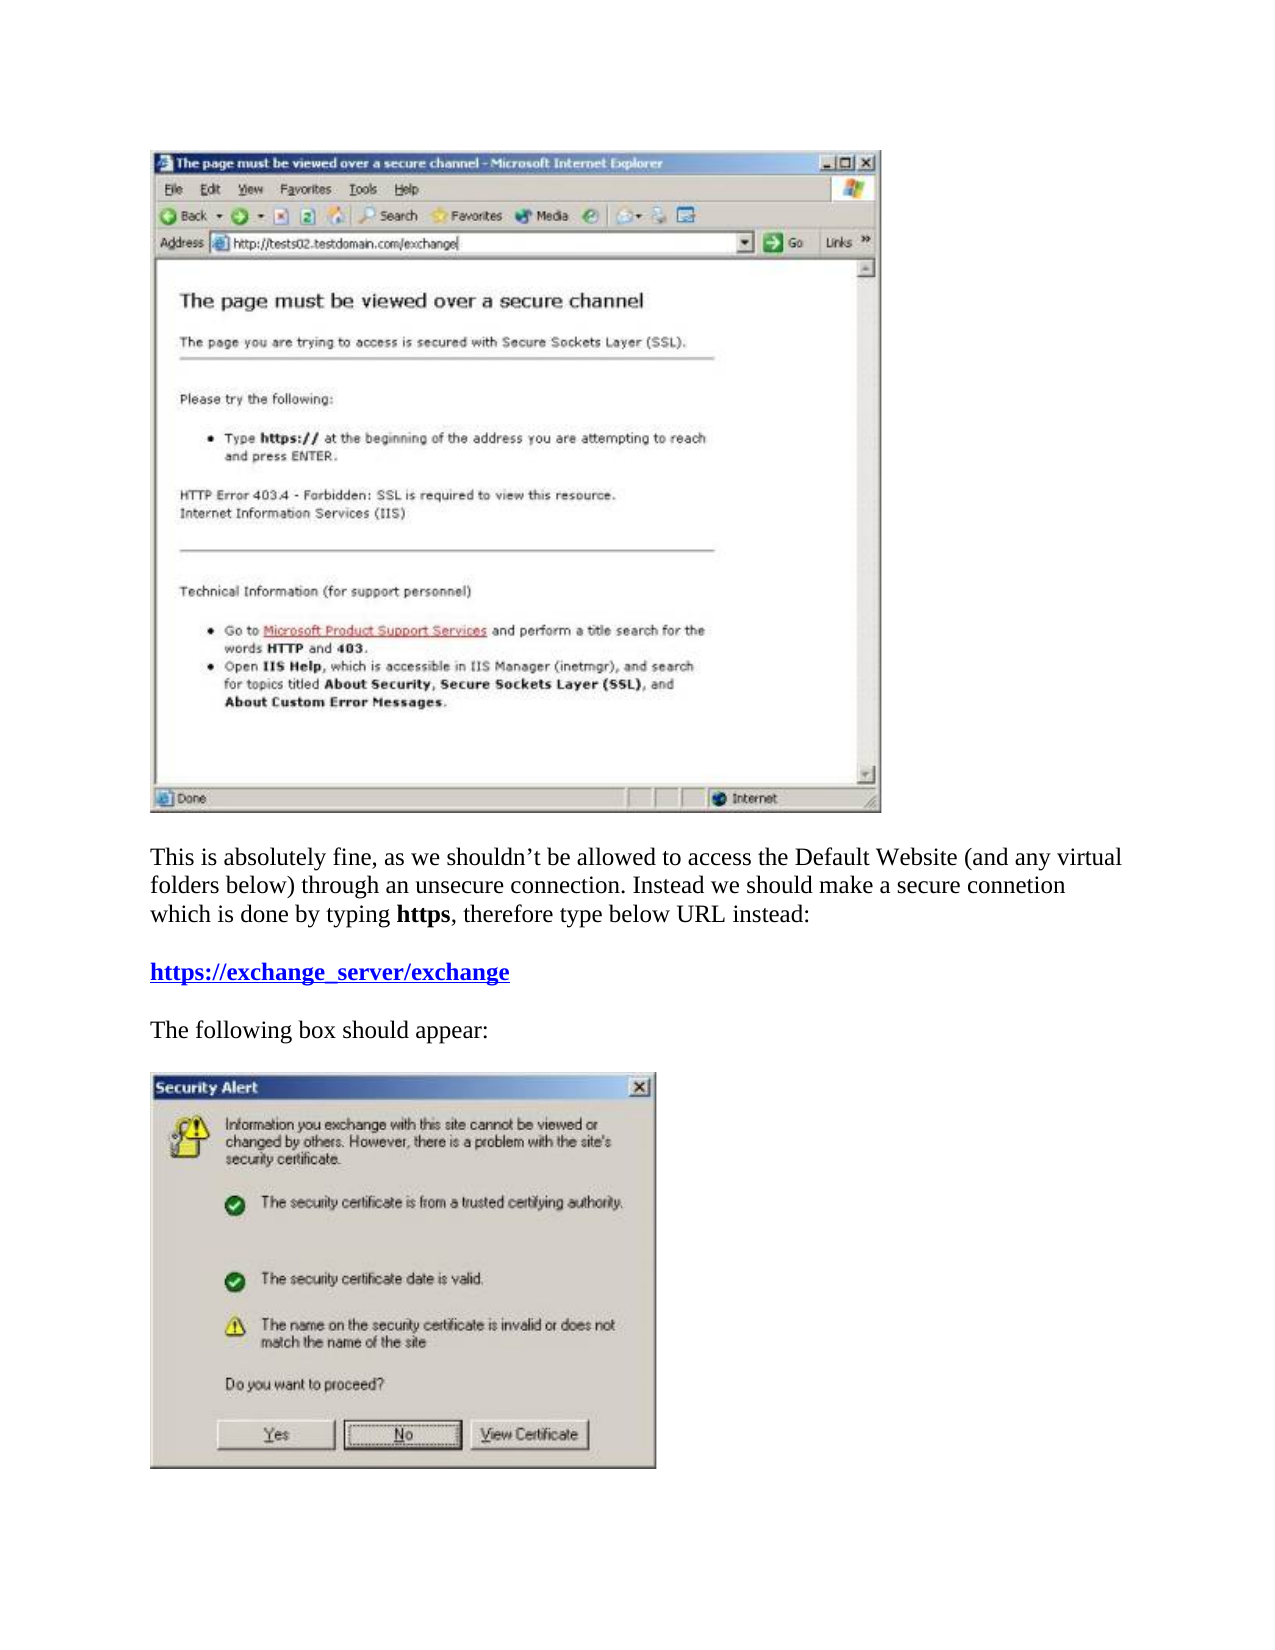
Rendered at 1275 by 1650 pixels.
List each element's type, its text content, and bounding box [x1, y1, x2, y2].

picture [150, 1072, 657, 1469]
text The following box should appear: [150, 1015, 1125, 1044]
text This is absolutely fine, as we shouldn’t be allowed to access the Default Website (and any virtual folders below) through an unsecure connection. Instead we should make a secure connetion which is done by typing https, therefore type below URL instead: [150, 842, 1125, 928]
text https://exchange_server/exchange [150, 957, 1125, 986]
picture [150, 150, 882, 813]
